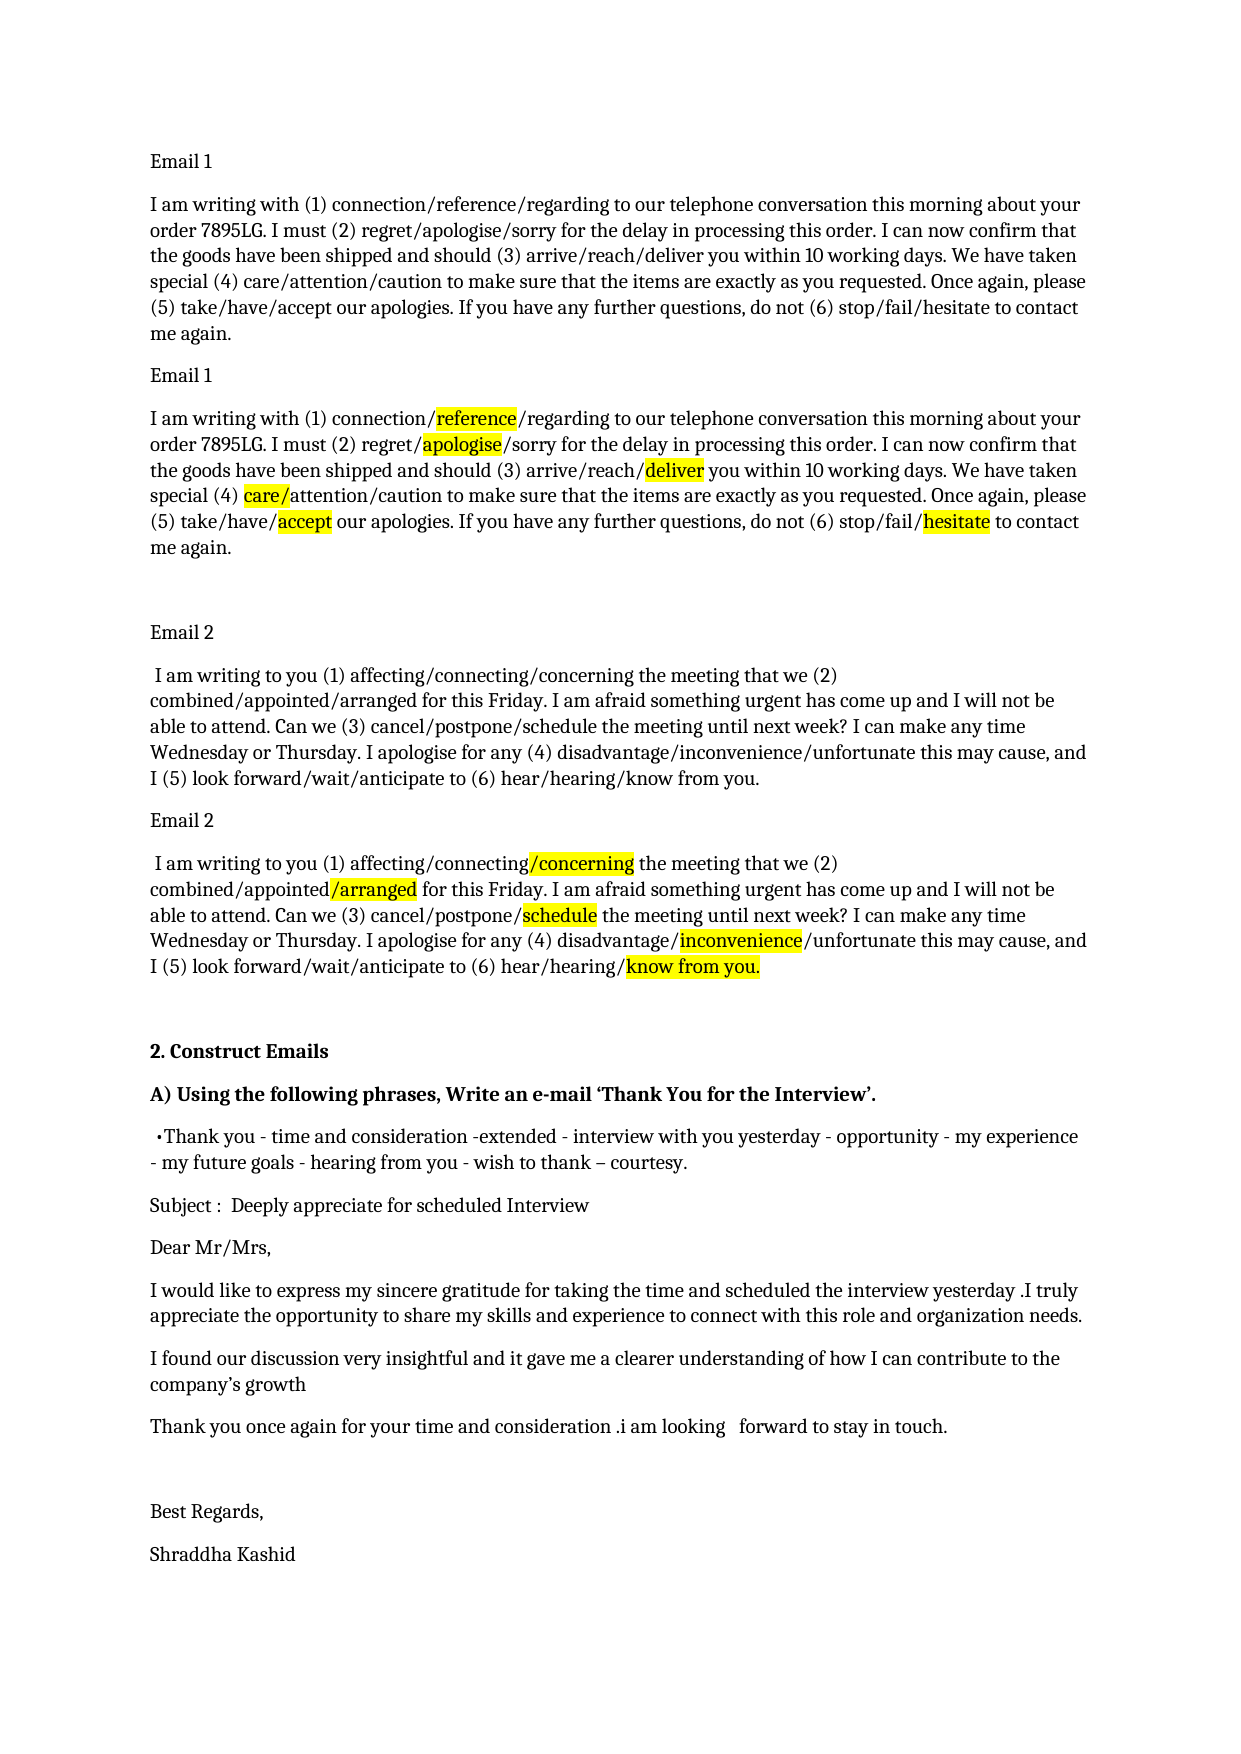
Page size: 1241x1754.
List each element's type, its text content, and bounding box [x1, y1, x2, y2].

text •Thank you - time and consideration -extended - interview with you yesterday - opportunity - my experience - my future goals - hearing from you - wish to thank – courtesy. [150, 1125, 1090, 1175]
text I am writing to you (1) affecting/connecting/concerning the meeting that we (2) combined/appointed/arranged for this Friday. I am afraid something urgent has come up and I will not be able to attend. Can we (3) cancel/postpone/schedule the meeting until next week? I can make any time Wednesday or Thursday. I apologise for any (4) disadvantage/inconvenience/unfortunate this may cause, and I (5) look forward/wait/anticipate to (6) hear/hearing/know from you. [150, 852, 1090, 979]
text I found our discussion very insightful and it gave me a clearer understanding of how I can contribute to the company’s growth [150, 1347, 1090, 1396]
text 2. Construct Emails [150, 1040, 1090, 1064]
text I am writing with (1) connection/reference/regarding to our telephone conversation this morning about your order 7895LG. I must (2) regret/apologise/sorry for the delay in processing this order. I can now confirm that the goods have been shipped and should (3) arrive/reach/deliver you within 10 working days. We have taken special (4) care/attention/caution to make sure that the items are exactly as you requested. Once again, please (5) take/have/accept our apologies. If you have any further questions, do not (6) stop/fail/hesitate to contact me again. [150, 192, 1090, 346]
text I am writing with (1) connection/reference/regarding to our telephone conversation this morning about your order 7895LG. I must (2) regret/apologise/sorry for the delay in processing this order. I can now confirm that the goods have been shipped and should (3) arrive/reach/deliver you within 10 working days. We have taken special (4) care/attention/caution to make sure that the items are exactly as you requested. Once again, please (5) take/have/accept our apologies. If you have any further questions, do not (6) stop/fail/hesitate to contact me again. [150, 407, 1090, 560]
text I am writing to you (1) affecting/connecting/concerning the meeting that we (2) combined/appointed/arranged for this Friday. I am afraid something urgent has come up and I will not be able to attend. Can we (3) cancel/postpone/schedule the meeting until next week? I can make any time Wednesday or Thursday. I apologise for any (4) disadvantage/inconvenience/unfortunate this may cause, and I (5) look forward/wait/anticipate to (6) hear/hearing/know from you. [150, 663, 1090, 791]
text Subject : Deeply appreciate for scheduled Interview [150, 1193, 1090, 1217]
text Thank you once again for your time and consideration .i am looking forward to stay in touch. [150, 1415, 1090, 1439]
text Dear Mr/Mrs, [150, 1236, 1090, 1260]
text Email 2 [150, 621, 1090, 645]
text Best Regards, [150, 1500, 1090, 1524]
text Email 2 [150, 809, 1090, 833]
text Email 1 [150, 364, 1090, 388]
text Shraddha Kashid [150, 1542, 1090, 1566]
text A) Using the following phrases, Write an e-mail ‘Thank You for the Interview’. [150, 1082, 1090, 1106]
text I would like to express my sincere gratitude for taking the time and scheduled the interview yesterday .I truly appreciate the opportunity to share my skills and experience to connect with this role and organization needs. [150, 1278, 1090, 1328]
text Email 1 [150, 150, 1090, 174]
